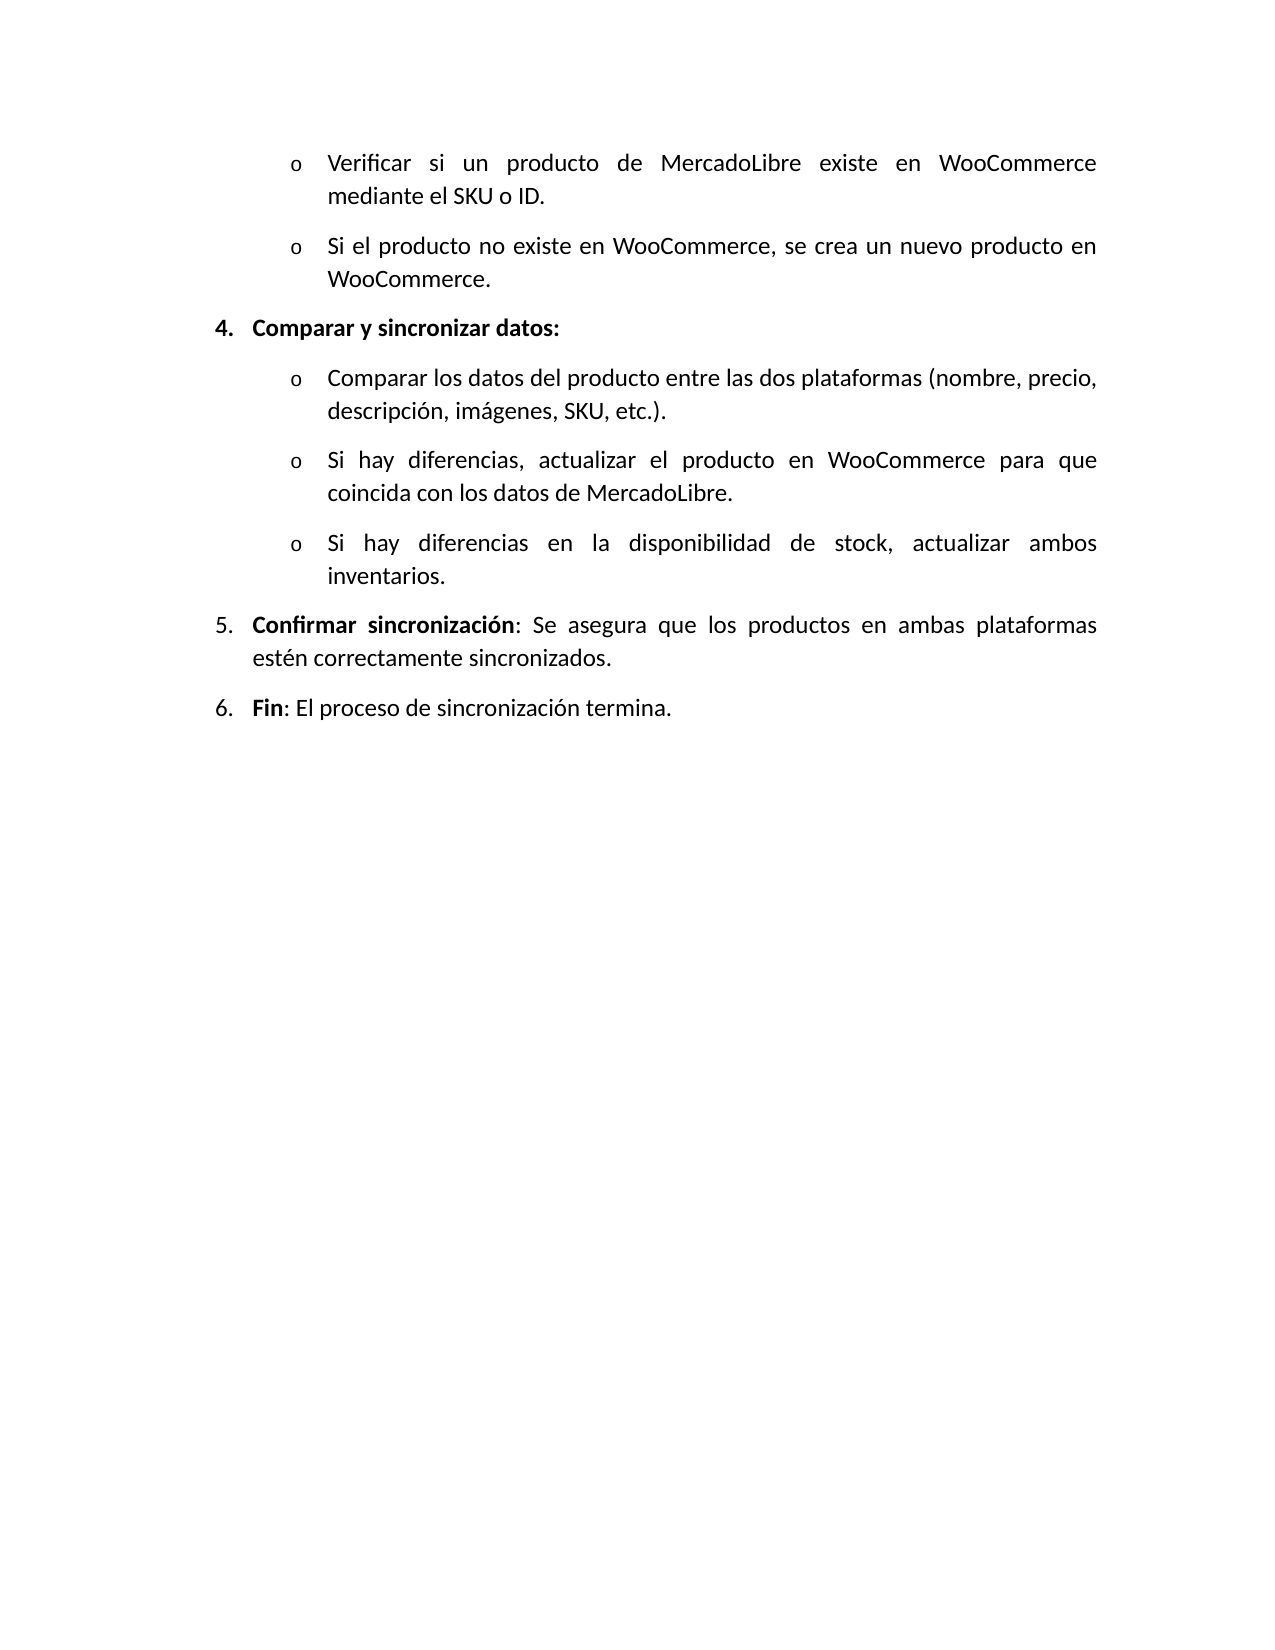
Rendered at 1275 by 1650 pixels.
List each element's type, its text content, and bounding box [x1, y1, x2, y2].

list Comparar los datos del producto entre las dos plataformas (nombre, precio, descripción, imágenes, SKU, etc.). [290, 362, 1098, 426]
list Verificar si un producto de MercadoLibre existe en WooCommerce mediante el SKU o ID. [290, 148, 1098, 211]
list Si hay diferencias, actualizar el producto en WooCommerce para que coincida con los datos de MercadoLibre. [290, 445, 1098, 508]
list Confirmar sincronización: Se asegura que los productos en ambas plataformas estén correctamente sincronizados. [215, 610, 1098, 673]
list Comparar y sincronizar datos: [215, 313, 1098, 343]
list Si hay diferencias en la disponibilidad de stock, actualizar ambos inventarios. [290, 527, 1098, 591]
list Si el producto no existe en WooCommerce, se crea un nuevo producto en WooCommerce. [290, 230, 1098, 293]
list Fin: El proceso de sincronización termina. [215, 692, 1098, 723]
